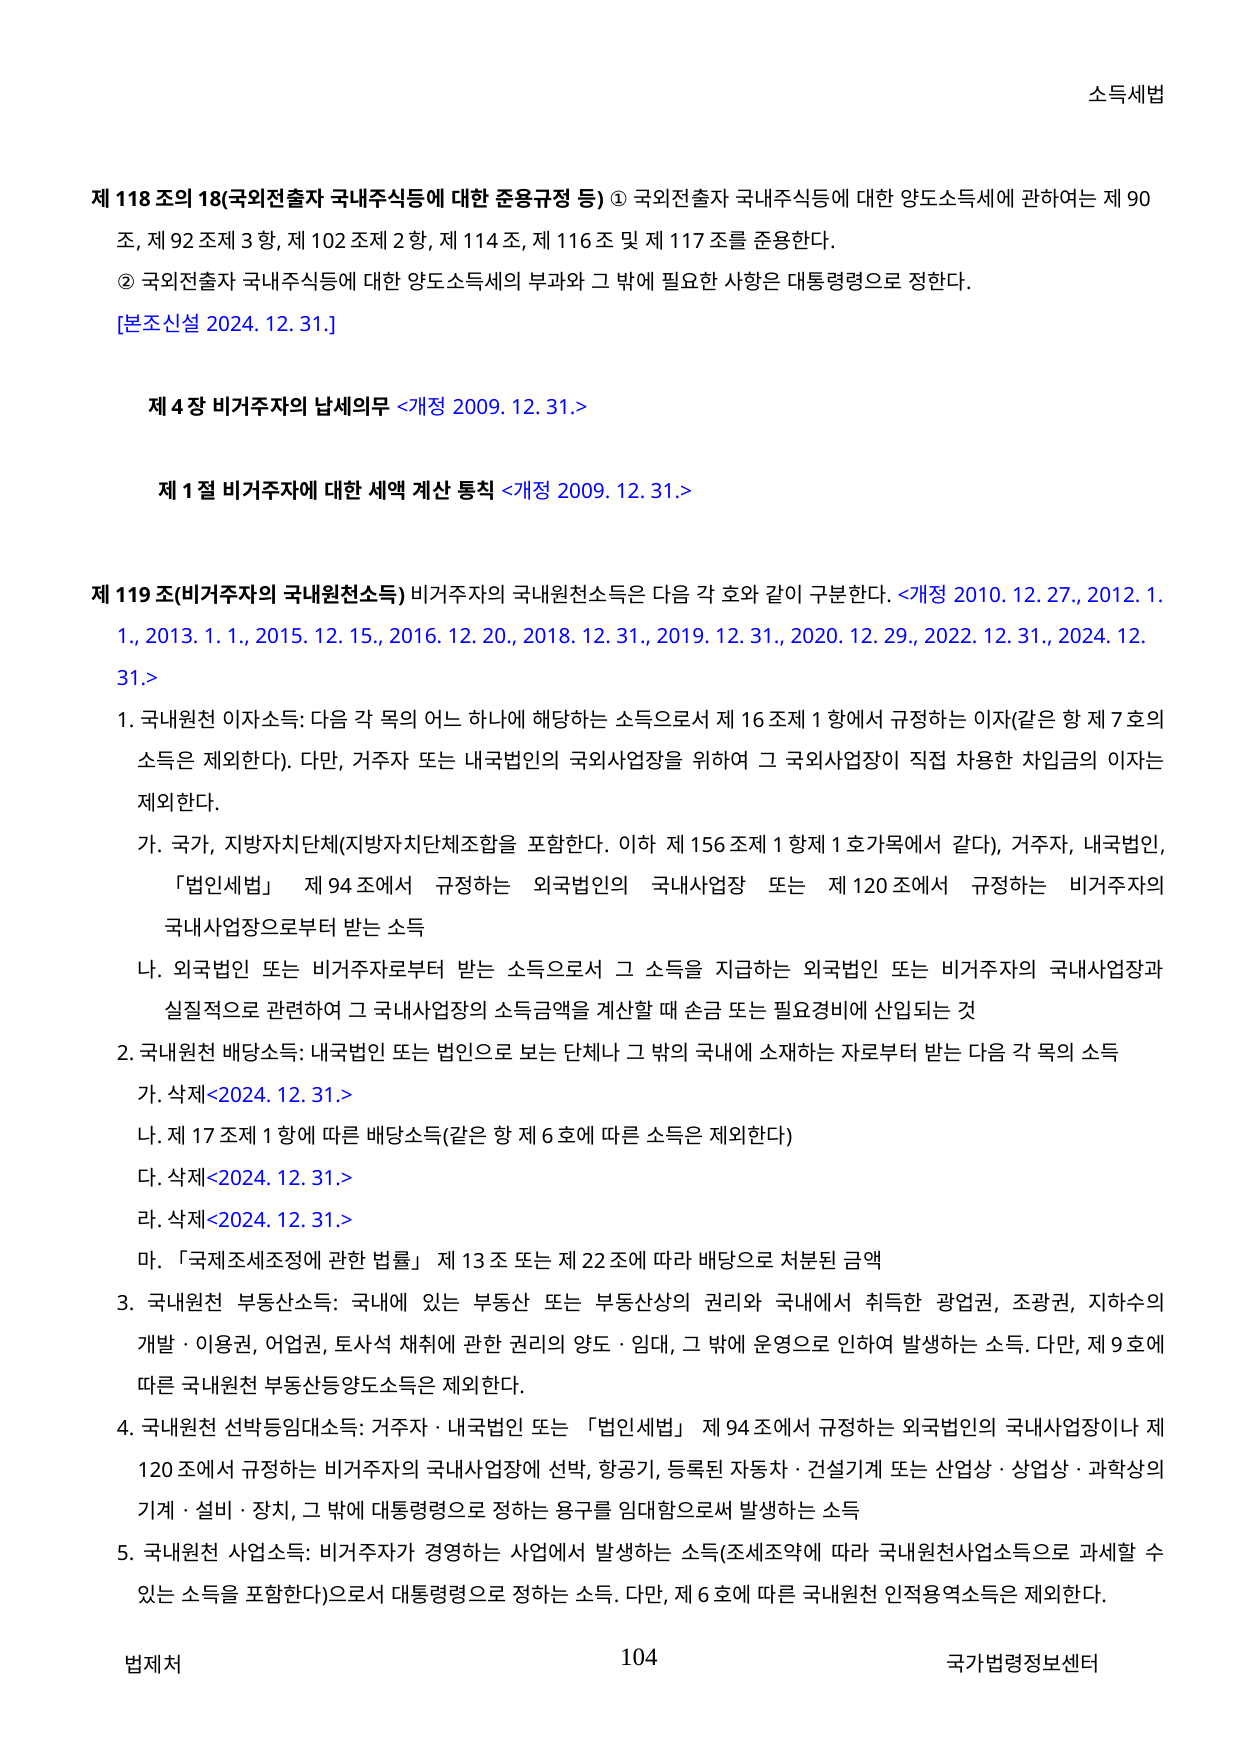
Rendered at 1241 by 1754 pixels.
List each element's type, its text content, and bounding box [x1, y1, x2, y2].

text 나. 외국법인 또는 비거주자로부터 받는 소득으로서 그 소득을 지급하는 외국법인 또는 비거주자의 국내사업장과 실질적으로 관련하여 그 국내사업장의 소득금액을 계산할 때 손금 또는 필요경비에 산입되는 것 [137, 942, 1165, 1025]
text 제1절 비거주자에 대한 세액 계산 통칙 <개정 2009. 12. 31.> [158, 462, 1165, 504]
text ② 국외전출자 국내주식등에 대한 양도소득세의 부과와 그 밖에 필요한 사항은 대통령령으로 정한다. [117, 254, 1165, 296]
text [본조신설 2024. 12. 31.] [117, 296, 1165, 337]
text 나. 제17조제1항에 따른 배당소득(같은 항 제6호에 따른 소득은 제외한다) [137, 1108, 1165, 1150]
text 다. 삭제<2024. 12. 31.> [137, 1150, 1165, 1192]
text 제4장 비거주자의 납세의무 <개정 2009. 12. 31.> [148, 379, 1165, 421]
text 4. 국내원천 선박등임대소득: 거주자ㆍ내국법인 또는 「법인세법」 제94조에서 규정하는 외국법인의 국내사업장이나 제120조에서 규정하는 비거주자의 국내사업장에 선박, 항공기, 등록된 자동차ㆍ건설기계 또는 산업상ㆍ상업상ㆍ과학상의 기계ㆍ설비ㆍ장치, 그 밖에 대통령령으로 정하는 용구를 임대함으로써 발생하는 소득 [117, 1400, 1165, 1525]
text 마. 「국제조세조정에 관한 법률」 제13조 또는 제22조에 따라 배당으로 처분된 금액 [137, 1233, 1165, 1275]
text 2. 국내원천 배당소득: 내국법인 또는 법인으로 보는 단체나 그 밖의 국내에 소재하는 자로부터 받는 다음 각 목의 소득 [117, 1025, 1165, 1067]
text 제118조의18(국외전출자 국내주식등에 대한 준용규정 등) ① 국외전출자 국내주식등에 대한 양도소득세에 관하여는 제90조, 제92조제3항, 제102조제2항, 제114조, 제116조 및 제117조를 준용한다. [92, 171, 1165, 254]
text 가. 국가, 지방자치단체(지방자치단체조합을 포함한다. 이하 제156조제1항제1호가목에서 같다), 거주자, 내국법인, 「법인세법」 제94조에서 규정하는 외국법인의 국내사업장 또는 제120조에서 규정하는 비거주자의 국내사업장으로부터 받는 소득 [137, 817, 1165, 942]
text 5. 국내원천 사업소득: 비거주자가 경영하는 사업에서 발생하는 소득(조세조약에 따라 국내원천사업소득으로 과세할 수 있는 소득을 포함한다)으로서 대통령령으로 정하는 소득. 다만, 제6호에 따른 국내원천 인적용역소득은 제외한다. [117, 1525, 1165, 1608]
text 가. 삭제<2024. 12. 31.> [137, 1067, 1165, 1108]
text 1. 국내원천 이자소득: 다음 각 목의 어느 하나에 해당하는 소득으로서 제16조제1항에서 규정하는 이자(같은 항 제7호의 소득은 제외한다). 다만, 거주자 또는 내국법인의 국외사업장을 위하여 그 국외사업장이 직접 차용한 차입금의 이자는 제외한다. [117, 692, 1165, 817]
text 라. 삭제<2024. 12. 31.> [137, 1192, 1165, 1233]
text 3. 국내원천 부동산소득: 국내에 있는 부동산 또는 부동산상의 권리와 국내에서 취득한 광업권, 조광권, 지하수의 개발ㆍ이용권, 어업권, 토사석 채취에 관한 권리의 양도ㆍ임대, 그 밖에 운영으로 인하여 발생하는 소득. 다만, 제9호에 따른 국내원천 부동산등양도소득은 제외한다. [117, 1275, 1165, 1400]
text 제119조(비거주자의 국내원천소득) 비거주자의 국내원천소득은 다음 각 호와 같이 구분한다. <개정 2010. 12. 27., 2012. 1. 1., 2013. 1. 1., 2015. 12. 15., 2016. 12. 20., 2018. 12. 31., 2019. 12. 31., 2020. 12. 29., 2022. 12. 31., 2024. 12. 31.> [92, 567, 1165, 692]
